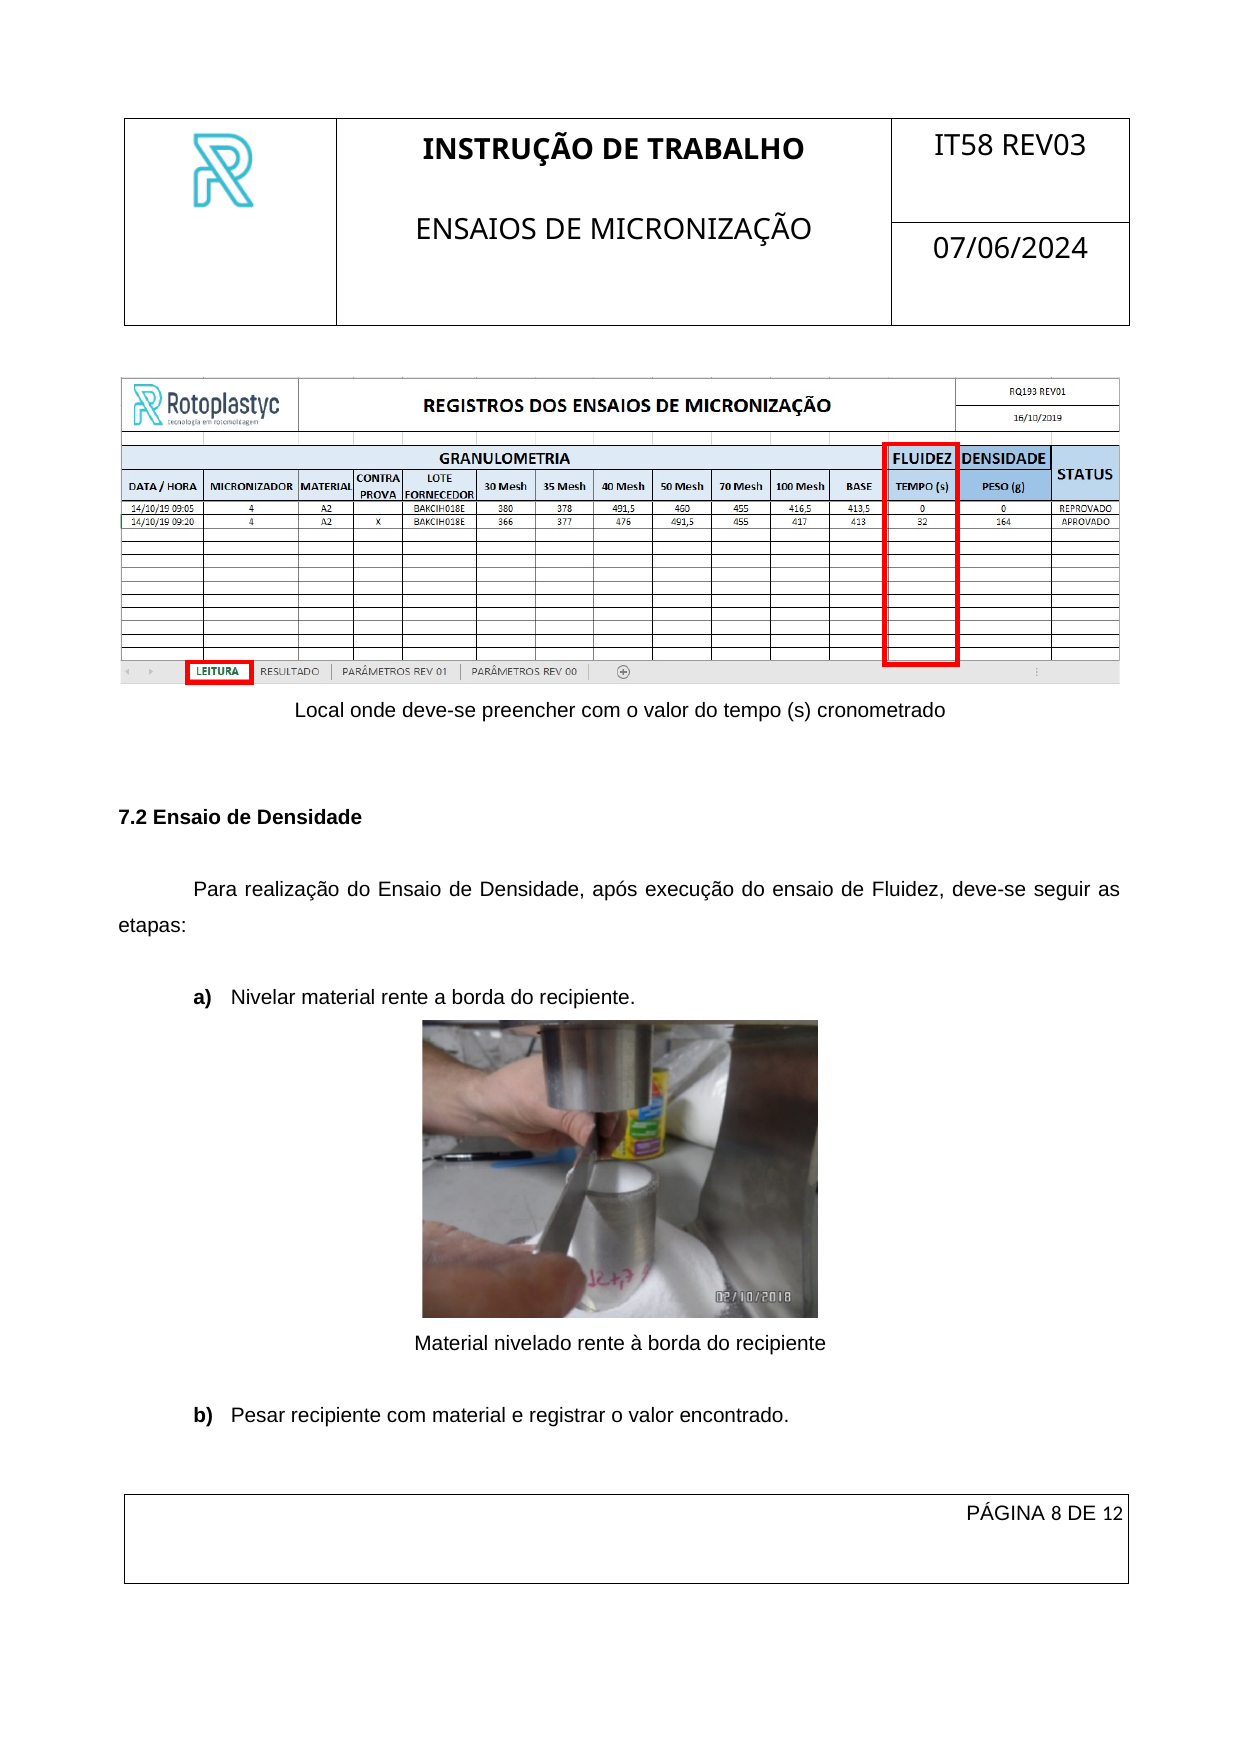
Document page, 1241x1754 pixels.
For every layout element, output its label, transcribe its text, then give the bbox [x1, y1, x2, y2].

list Nivelar material rente a borda do recipiente. [193, 985, 1122, 1009]
picture [190, 664, 249, 680]
list Pesar recipiente com material e registrar o valor encontrado. [193, 1403, 1122, 1427]
picture [120, 377, 1120, 684]
text Material nivelado rente à borda do recipiente [118, 1331, 1122, 1355]
picture [422, 1020, 818, 1318]
text Local onde deve-se preencher com o valor do tempo (s) cronometrado [118, 697, 1122, 721]
text Para realização do Ensaio de Densidade, após execução do ensaio de Fluidez, deve-se seguir as etapas: [118, 877, 1122, 937]
subtitle 7.2 Ensaio de Densidade [118, 805, 1122, 829]
picture [190, 125, 259, 216]
